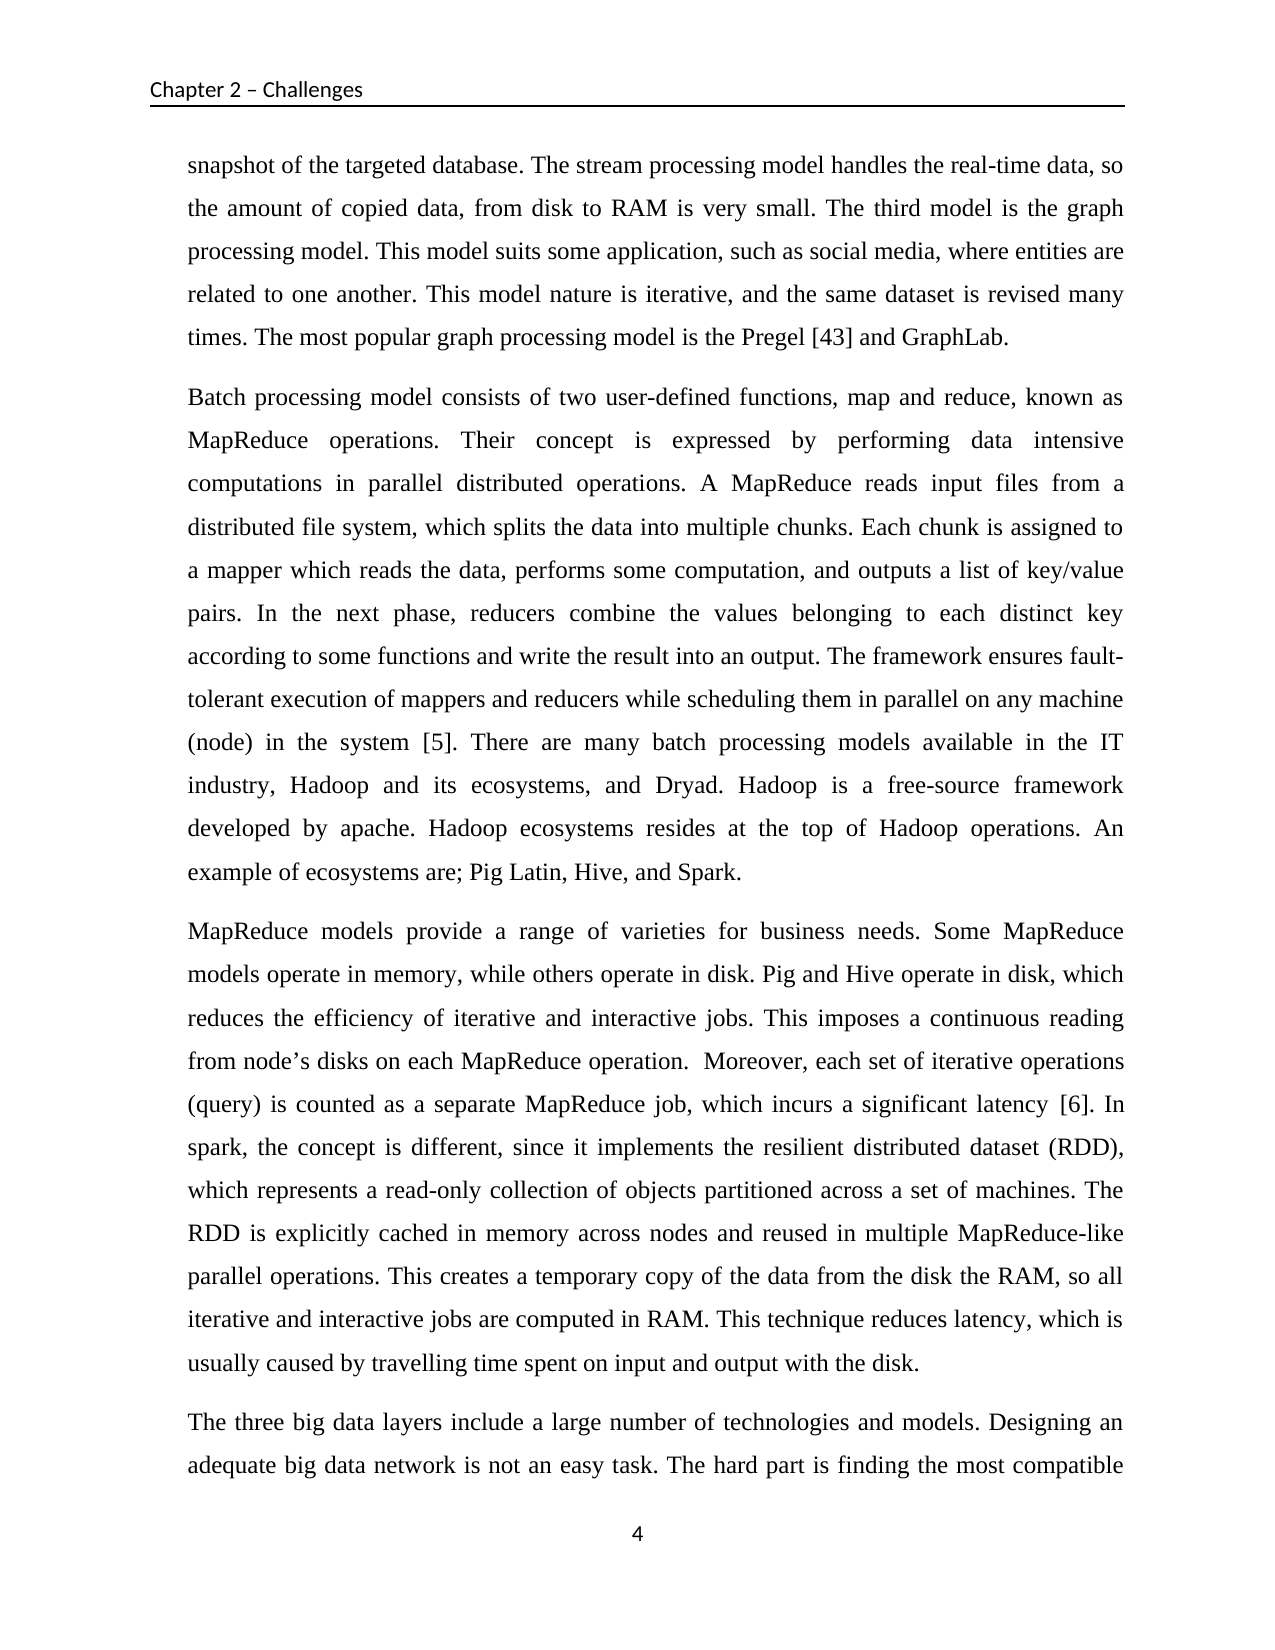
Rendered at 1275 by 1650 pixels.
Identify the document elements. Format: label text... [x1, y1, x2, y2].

text Batch processing model consists of two user-defined functions, map and reduce, known as MapReduce operations. Their concept is expressed by performing data intensive computations in parallel distributed operations. A MapReduce reads input files from a distributed file system, which splits the data into multiple chunks. Each chunk is assigned to a mapper which reads the data, performs some computation, and outputs a list of key/value pairs. In the next phase, reducers combine the values belonging to each distinct key according to some functions and write the result into an output. The framework ensures fault-tolerant execution of mappers and reducers while scheduling them in parallel on any machine (node) in the system [5]. There are many batch processing models available in the IT industry, Hadoop and its ecosystems, and Dryad. Hadoop is a free-source framework developed by apache. Hadoop ecosystems resides at the top of Hadoop operations. An example of ecosystems are; Pig Latin, Hive, and Spark. [187, 382, 1125, 885]
text MapReduce models provide a range of varieties for business needs. Some MapReduce models operate in memory, while others operate in disk. Pig and Hive operate in disk, which reduces the efficiency of iterative and interactive jobs. This imposes a continuous reading from node’s disks on each MapReduce operation. Moreover, each set of iterative operations (query) is counted as a separate MapReduce job, which incurs a significant latency [6]. In spark, the concept is different, since it implements the resilient distributed dataset (RDD), which represents a read-only collection of objects partitioned across a set of machines. The RDD is explicitly cached in memory across nodes and reused in multiple MapReduce-like parallel operations. This creates a temporary copy of the data from the disk the RAM, so all iterative and interactive jobs are computed in RAM. This technique reduces latency, which is usually caused by travelling time spent on input and output with the disk. [187, 916, 1125, 1376]
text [187, 1407, 1125, 1479]
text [187, 150, 1125, 351]
